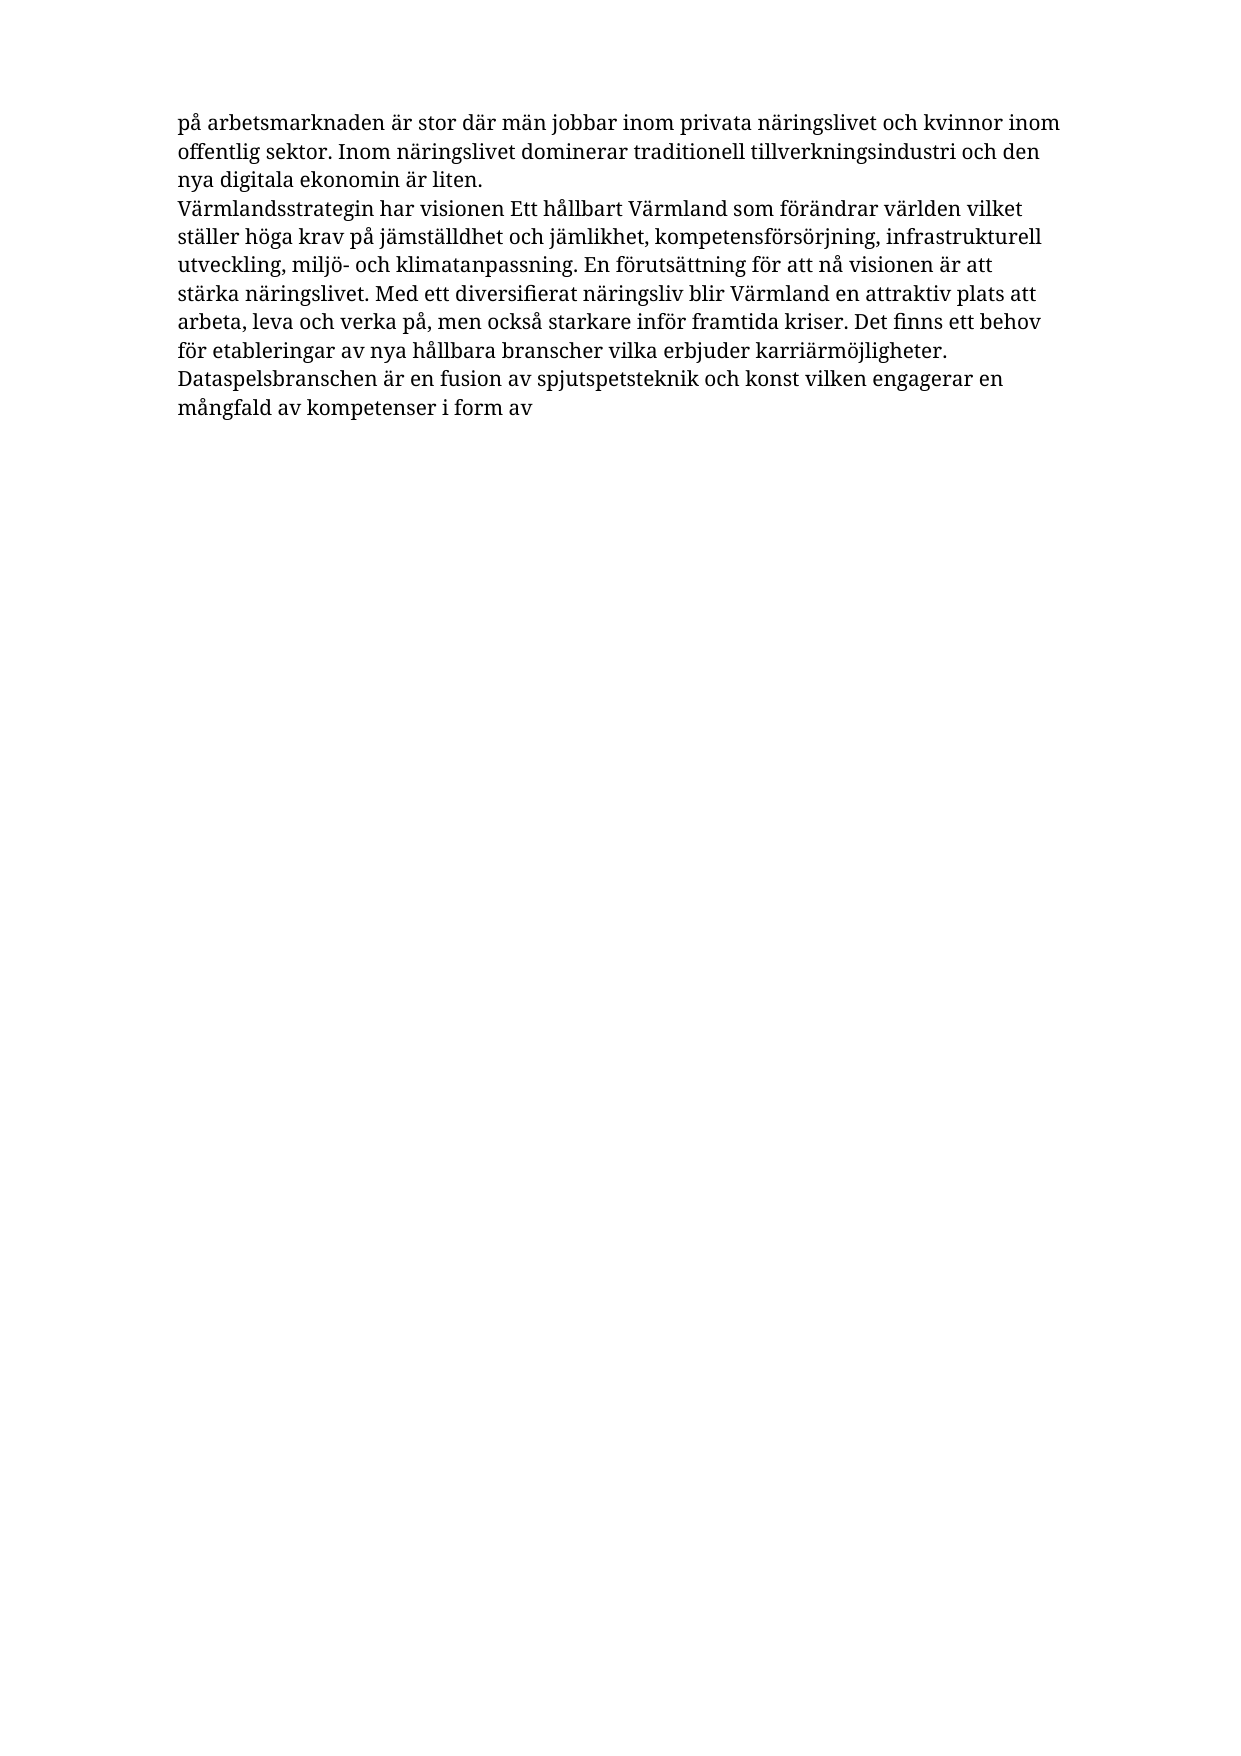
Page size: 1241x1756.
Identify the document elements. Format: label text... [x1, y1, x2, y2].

text Värmlandsstrategin har visionen Ett hållbart Värmland som förändrar världen vilket ställer höga krav på jämställdhet och jämlikhet, kompetensförsörjning, infrastrukturell utveckling, miljö- och klimatanpassning. En förutsättning för att nå visionen är att stärka näringslivet. Med ett diversifierat näringsliv blir Värmland en attraktiv plats att arbeta, leva och verka på, men också starkare inför framtida kriser. Det finns ett behov för etableringar av nya hållbara branscher vilka erbjuder karriärmöjligheter. Dataspelsbranschen är en fusion av spjutspetsteknik och konst vilken engagerar en mångfald av kompetenser i form av [177, 194, 1055, 421]
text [177, 108, 1062, 194]
